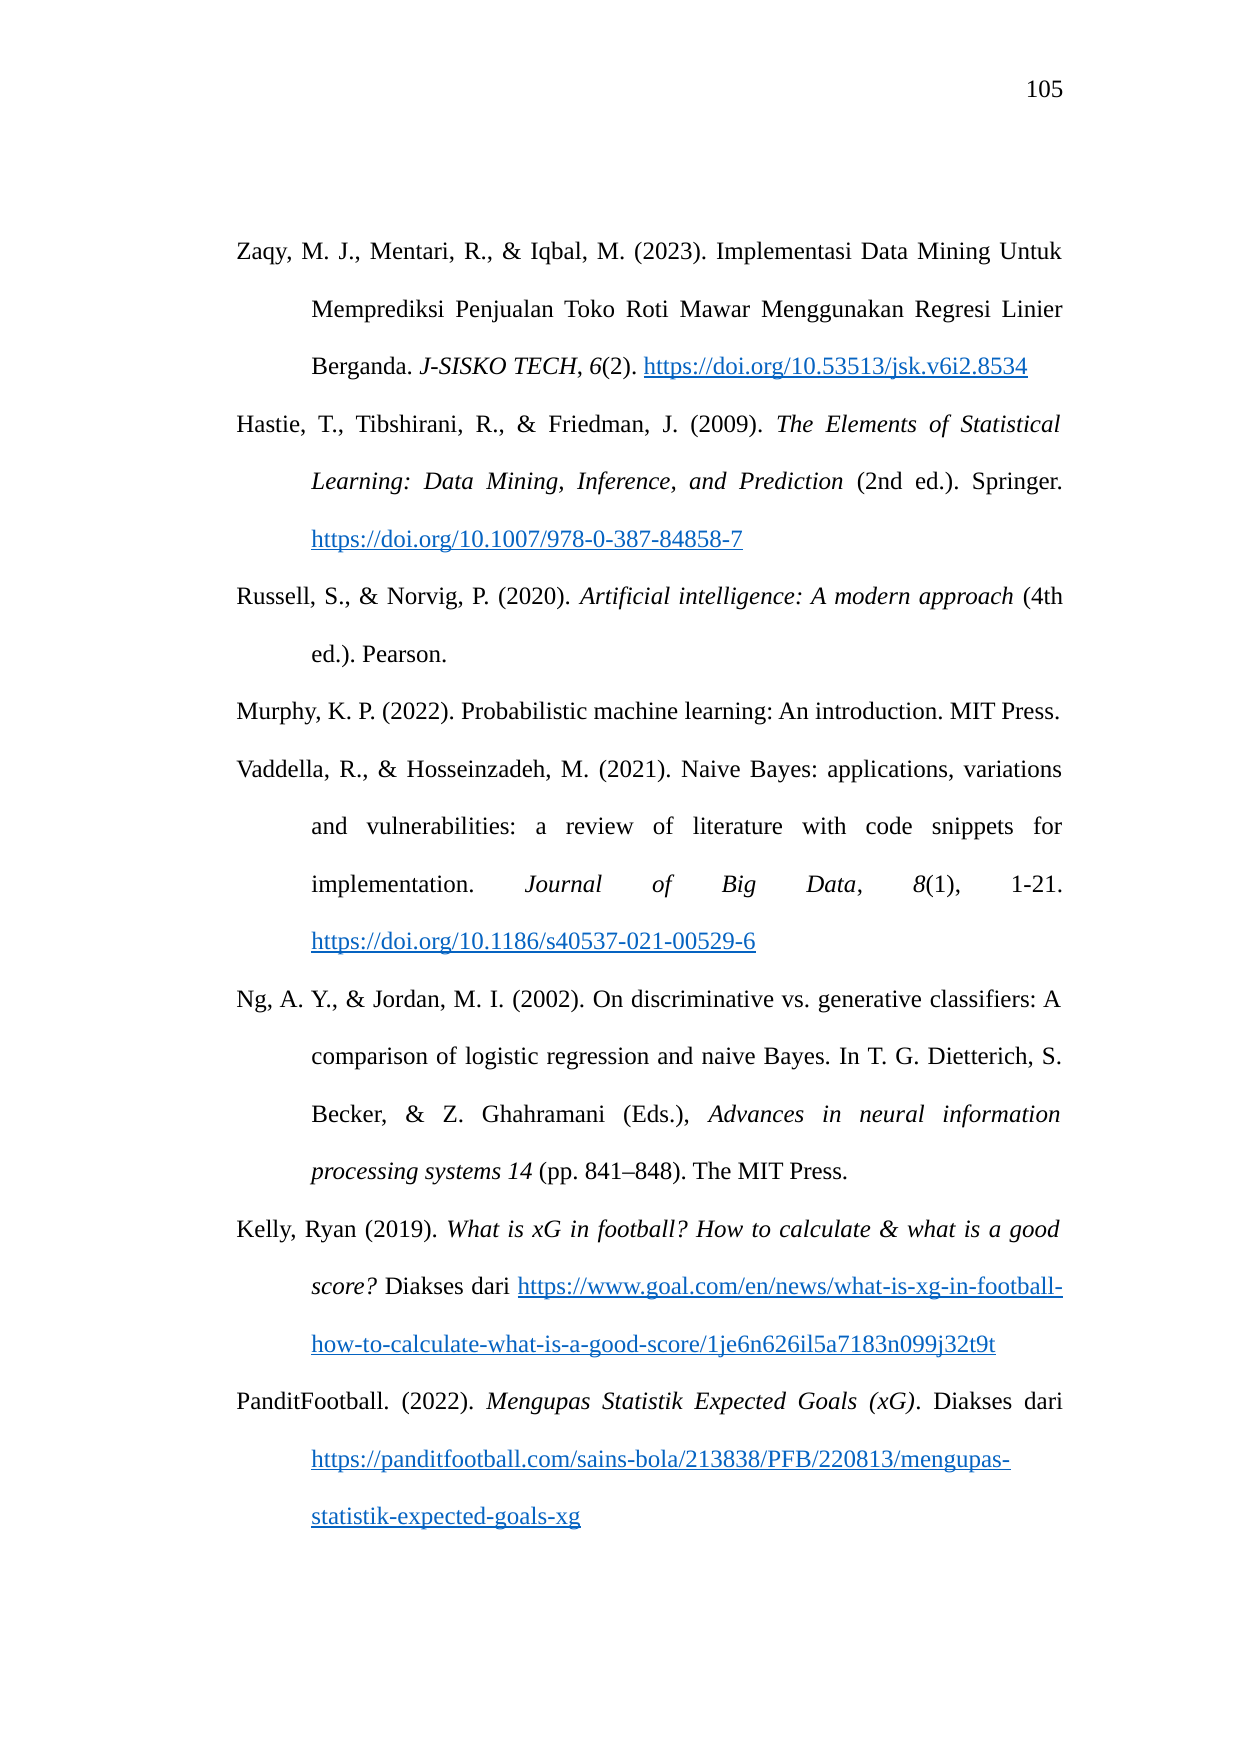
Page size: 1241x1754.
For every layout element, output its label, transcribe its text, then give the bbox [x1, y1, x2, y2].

text Russell, S., & Norvig, P. (2020). Artificial intelligence: A modern approach (4th ed.). Pearson. [236, 581, 1063, 667]
text Zaqy, M. J., Mentari, R., & Iqbal, M. (2023). Implementasi Data Mining Untuk Memprediksi Penjualan Toko Roti Mawar Menggunakan Regresi Linier Berganda. J-SISKO TECH, 6(2). https://doi.org/10.53513/jsk.v6i2.8534 [236, 236, 1063, 380]
text Kelly, Ryan (2019). What is xG in football? How to calculate & what is a good score? Diakses dari https://www.goal.com/en/news/what-is-xg-in-football-how-to-calculate-what-is-a-good-score/1je6n626il5a7183n099j32t9t [236, 1214, 1063, 1357]
text PanditFootball. (2022). Mengupas Statistik Expected Goals (xG). Diakses dari https://panditfootball.com/sains-bola/213838/PFB/220813/mengupas-statistik-expected-goals-xg [236, 1386, 1063, 1530]
text Murphy, K. P. (2022). Probabilistic machine learning: An introduction. MIT Press. [236, 696, 1063, 725]
text Vaddella, R., & Hosseinzadeh, M. (2021). Naive Bayes: applications, variations and vulnerabilities: a review of literature with code snippets for implementation. Journal of Big Data, 8(1), 1-21. https://doi.org/10.1186/s40537-021-00529-6 [236, 754, 1063, 955]
text Hastie, T., Tibshirani, R., & Friedman, J. (2009). The Elements of Statistical Learning: Data Mining, Inference, and Prediction (2nd ed.). Springer. https://doi.org/10.1007/978-0-387-84858-7 [236, 409, 1063, 552]
text Ng, A. Y., & Jordan, M. I. (2002). On discriminative vs. generative classifiers: A comparison of logistic regression and naive Bayes. In T. G. Dietterich, S. Becker, & Z. Ghahramani (Eds.), Advances in neural information processing systems 14 (pp. 841–848). The MIT Press. [236, 984, 1063, 1185]
